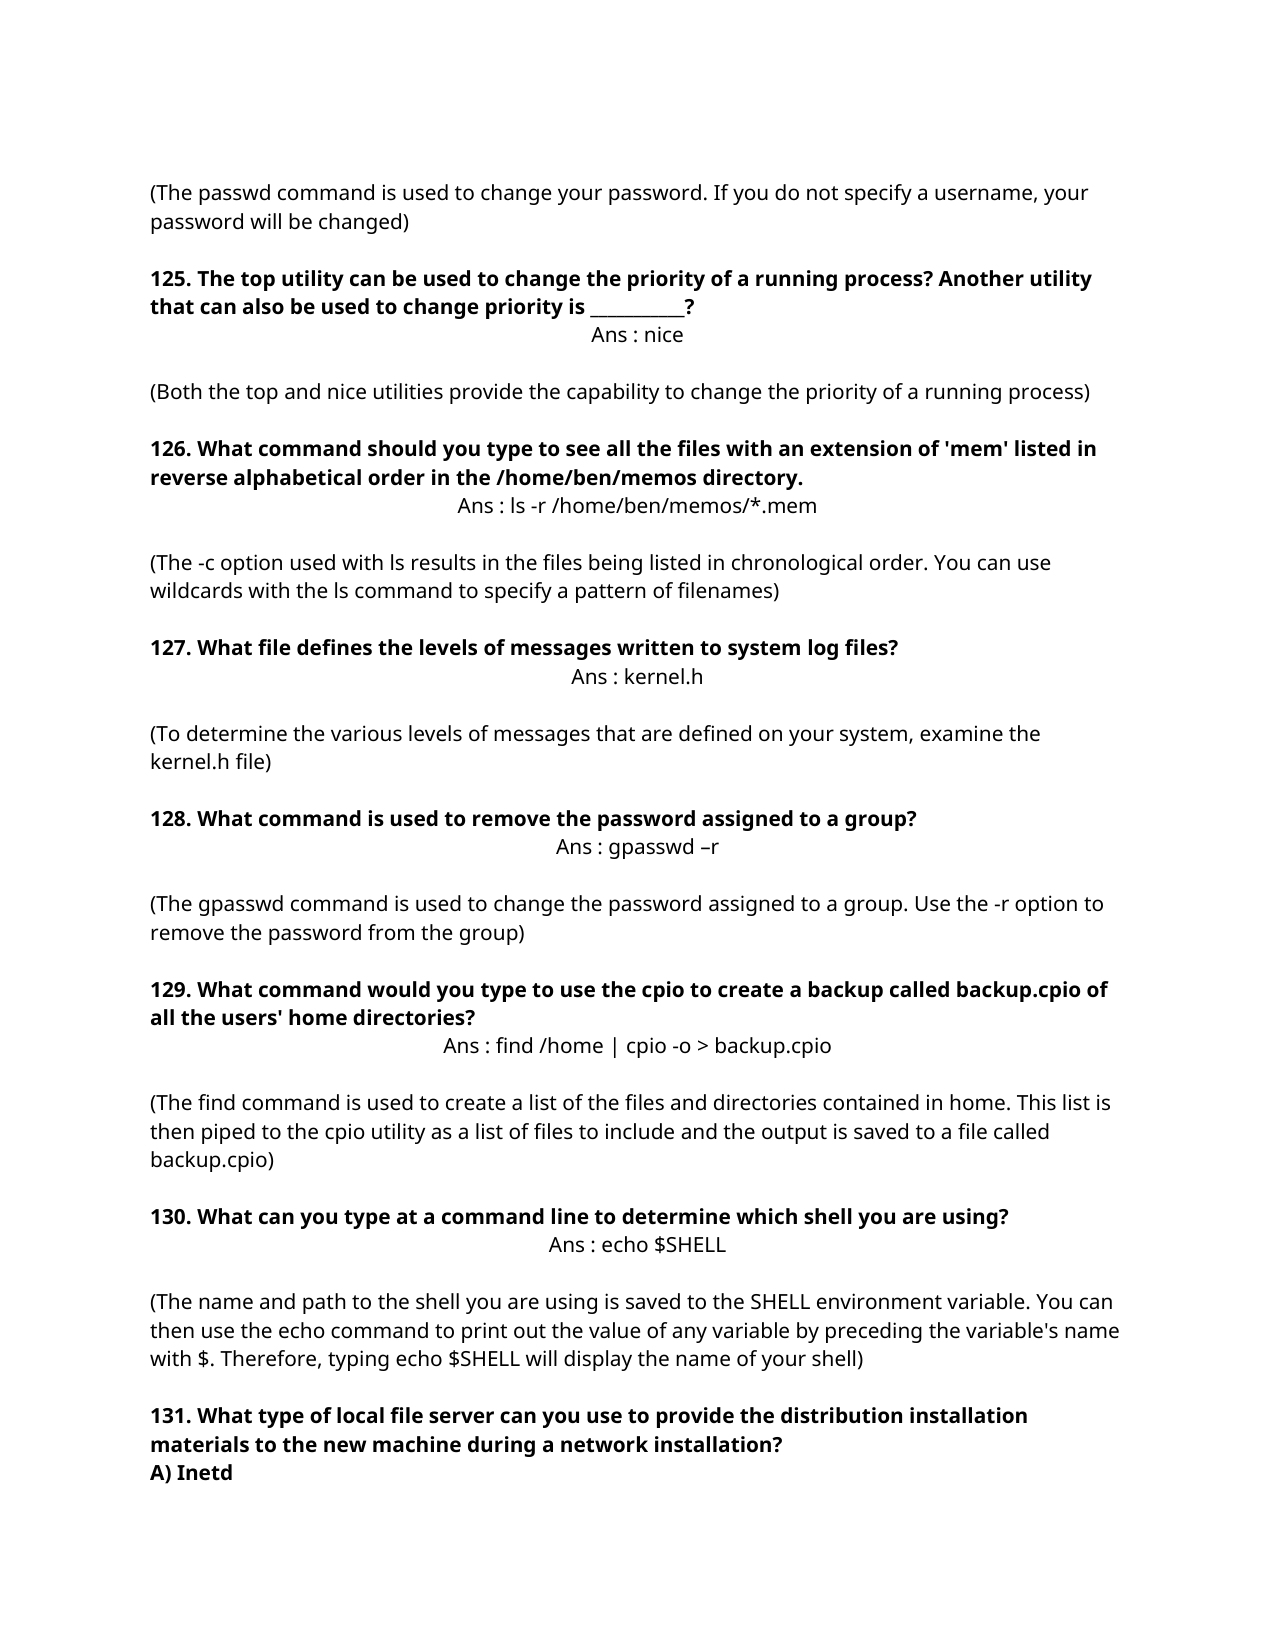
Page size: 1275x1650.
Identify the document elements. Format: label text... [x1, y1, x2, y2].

text 127. What file defines the levels of messages written to system log files? [150, 633, 1125, 662]
text 125. The top utility can be used to change the priority of a running process? Another utility that can also be used to change priority is ___________? [150, 264, 1125, 321]
text Ans : find /home | cpio -o > backup.cpio [150, 1032, 1125, 1060]
text 128. What command is used to remove the password assigned to a group? [150, 804, 1125, 832]
text 126. What command should you type to see all the files with an extension of 'mem' listed in reverse alphabetical order in the /home/ben/memos directory. [150, 434, 1125, 491]
text 131. What type of local file server can you use to provide the distribution installation materials to the new machine during a network installation? [150, 1401, 1125, 1458]
text Ans : ls -r /home/ben/memos/*.mem [150, 491, 1125, 520]
text Ans : gpasswd –r [150, 832, 1125, 861]
text Ans : echo $SHELL [150, 1231, 1125, 1259]
text 129. What command would you type to use the cpio to create a backup called backup.cpio of all the users' home directories? [150, 975, 1125, 1032]
text A) Inetd [150, 1458, 1125, 1487]
text (The passwd command is used to change your password. If you do not specify a username, your password will be changed) [150, 178, 1125, 235]
text Ans : kernel.h [150, 662, 1125, 690]
text (The name and path to the shell you are using is saved to the SHELL environment variable. You can then use the echo command to print out the value of any variable by preceding the variable's name with $. Therefore, typing echo $SHELL will display the name of your shell) [150, 1287, 1125, 1373]
text 130. What can you type at a command line to determine which shell you are using? [150, 1202, 1125, 1231]
text (Both the top and nice utilities provide the capability to change the priority of a running process) [150, 377, 1125, 406]
text (The gpasswd command is used to change the password assigned to a group. Use the -r option to remove the password from the group) [150, 889, 1125, 946]
text (The -c option used with ls results in the files being listed in chronological order. You can use wildcards with the ls command to specify a pattern of filenames) [150, 548, 1125, 605]
text (To determine the various levels of messages that are defined on your system, examine the kernel.h file) [150, 719, 1125, 776]
text Ans : nice [150, 321, 1125, 349]
text (The find command is used to create a list of the files and directories contained in home. This list is then piped to the cpio utility as a list of files to include and the output is saved to a file called backup.cpio) [150, 1088, 1125, 1174]
